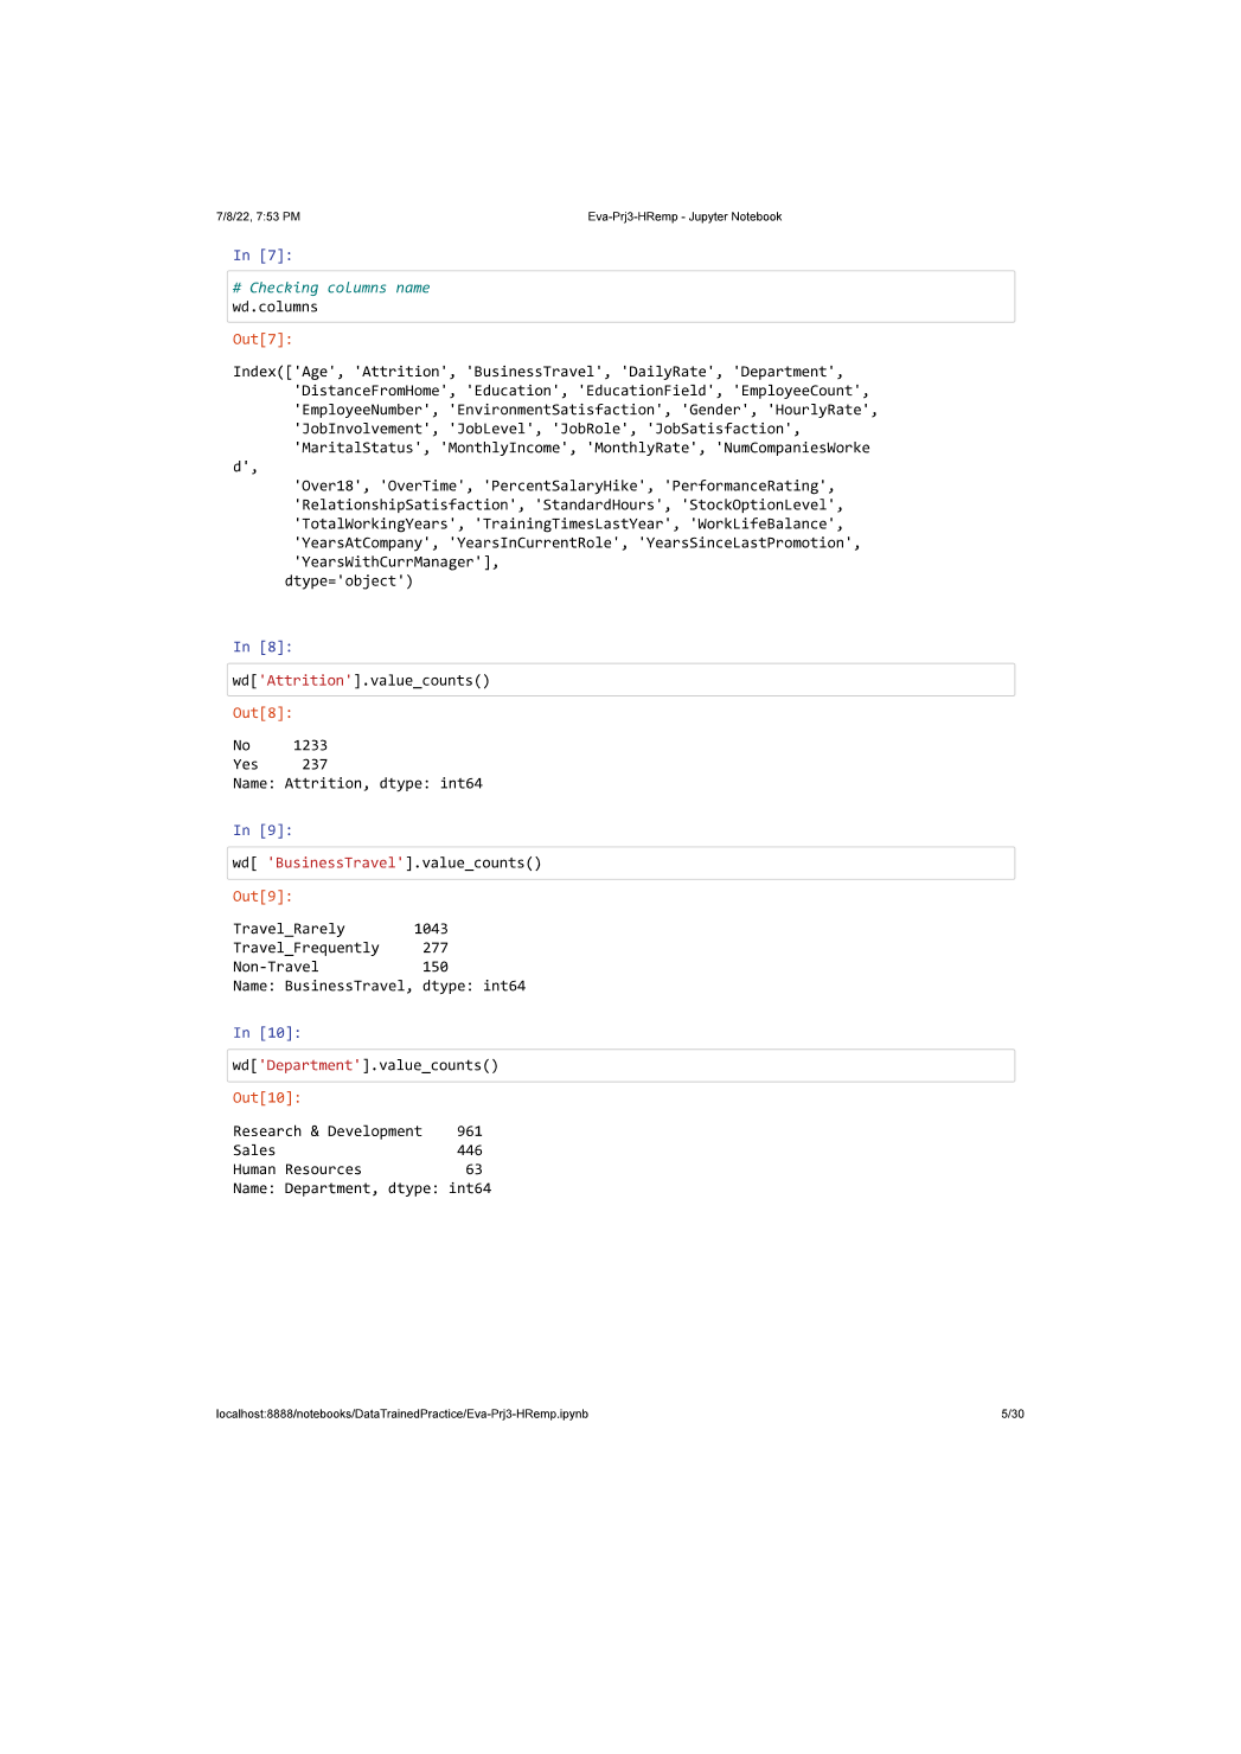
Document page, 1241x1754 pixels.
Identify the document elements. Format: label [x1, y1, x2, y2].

picture [150, 150, 1091, 1480]
